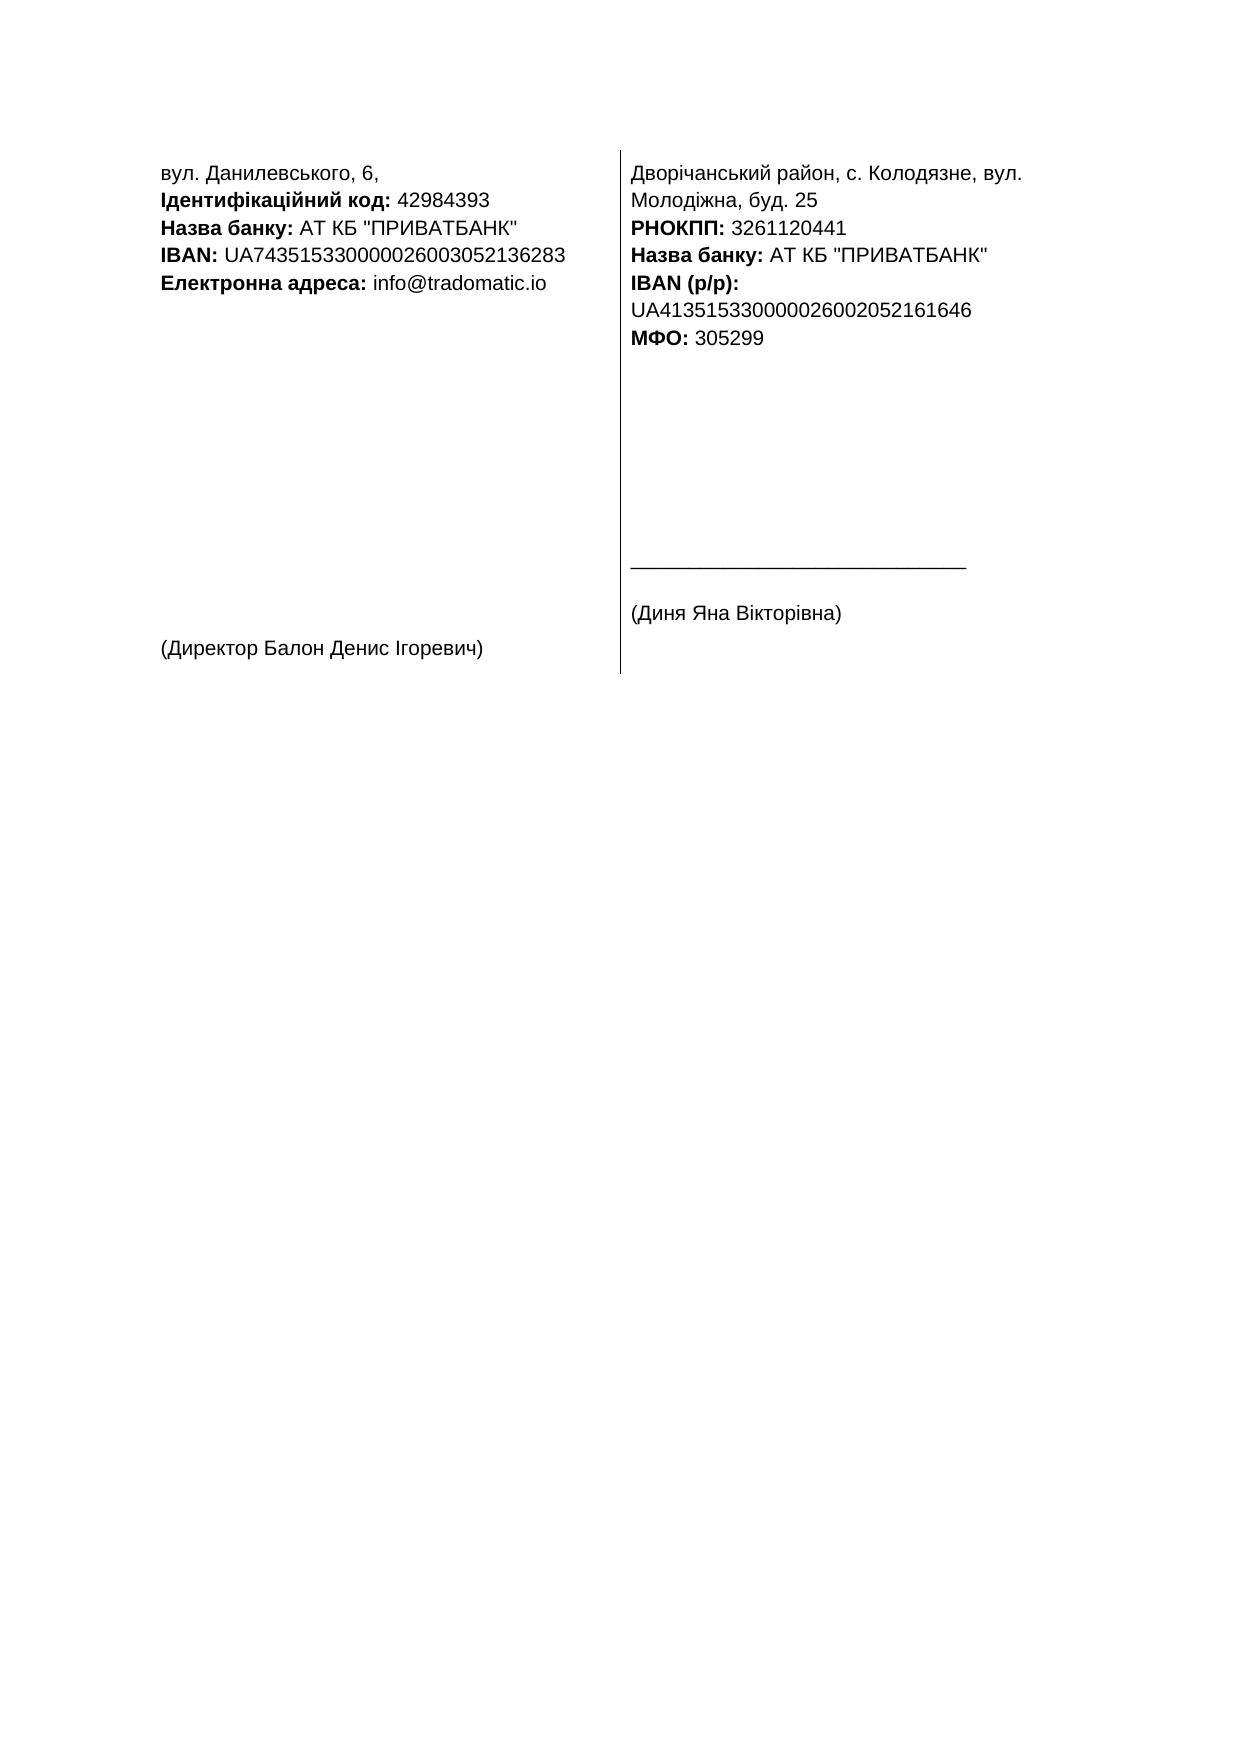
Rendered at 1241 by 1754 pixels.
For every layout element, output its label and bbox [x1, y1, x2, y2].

table_header [621, 150, 1091, 674]
table_header [150, 150, 620, 674]
